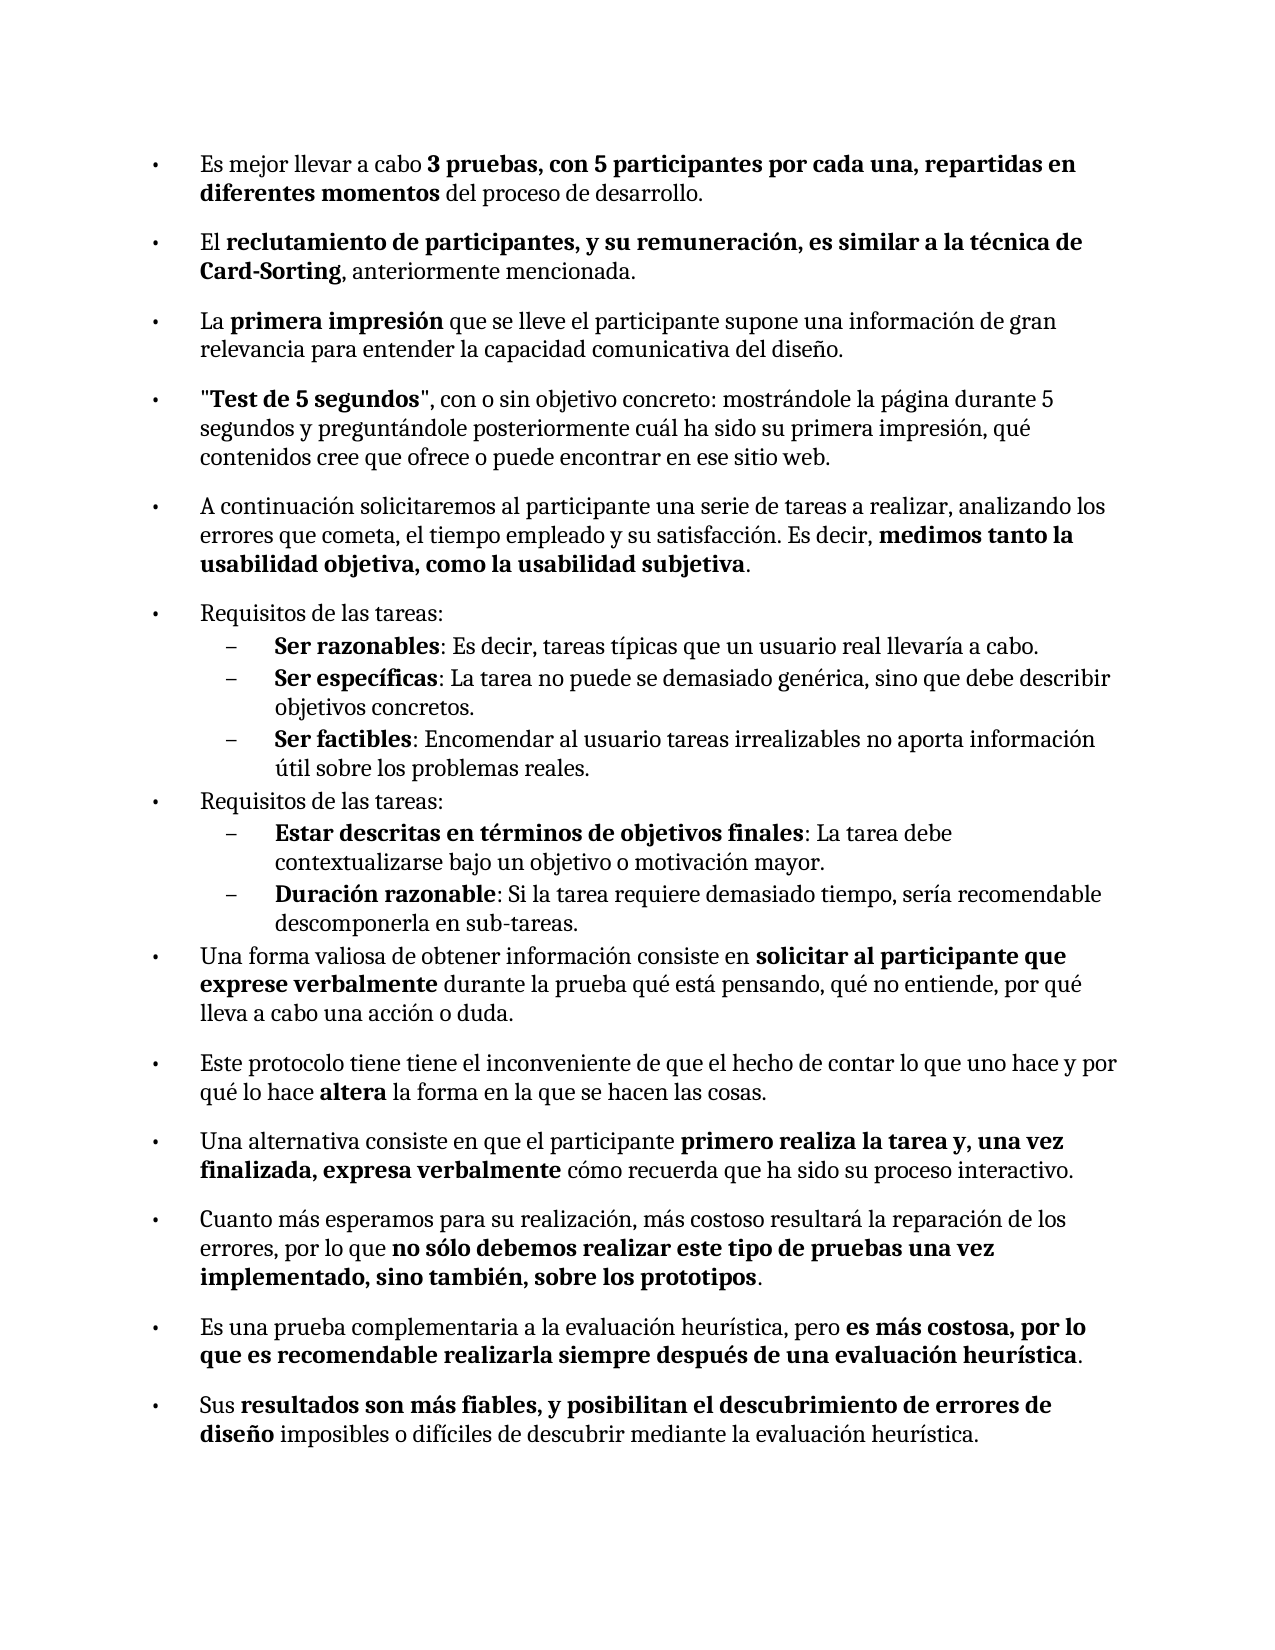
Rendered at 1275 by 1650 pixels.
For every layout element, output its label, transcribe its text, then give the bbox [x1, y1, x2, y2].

list Este protocolo tiene tiene el inconveniente de que el hecho de contar lo que uno hace y por qué lo hace altera la forma en la que se hacen las cosas. [150, 1049, 1125, 1106]
list Una alternativa consiste en que el participante primero realiza la tarea y, una vez finalizada, expresa verbalmente cómo recuerda que ha sido su proceso interactivo. [150, 1127, 1125, 1184]
list Es una prueba complementaria a la evaluación heurística, pero es más costosa, por lo que es recomendable realizarla siempre después de una evaluación heurística. [150, 1312, 1125, 1370]
list Estar descritas en términos de objetivos finales: La tarea debe contextualizarse bajo un objetivo o motivación mayor. [225, 819, 1125, 877]
list Ser específicas: La tarea no puede se demasiado genérica, sino que debe describir objetivos concretos. [225, 664, 1125, 722]
list La primera impresión que se lleve el participante supone una información de gran relevancia para entender la capacidad comunicativa del diseño. [150, 307, 1125, 364]
list A continuación solicitaremos al participante una serie de tareas a realizar, analizando los errores que cometa, el tiempo empleado y su satisfacción. Es decir, medimos tanto la usabilidad objetiva, como la usabilidad subjetiva. [150, 492, 1125, 578]
list Sus resultados son más fiables, y posibilitan el descubrimiento de errores de diseño imposibles o difíciles de descubrir mediante la evaluación heurística. [150, 1391, 1125, 1448]
list Ser factibles: Encomendar al usuario tareas irrealizables no aporta información útil sobre los problemas reales. [225, 725, 1125, 783]
list Ser razonables: Es decir, tareas típicas que un usuario real llevaría a cabo. [225, 632, 1125, 660]
list Duración razonable: Si la tarea requiere demasiado tiempo, sería recomendable descomponerla en sub-tareas. [225, 880, 1125, 938]
list Es mejor llevar a cabo 3 pruebas, con 5 participantes por cada una, repartidas en diferentes momentos del proceso de desarrollo. [150, 150, 1125, 207]
list Requisitos de las tareas: [150, 599, 1125, 628]
list El reclutamiento de participantes, y su remuneración, es similar a la técnica de Card-Sorting, anteriormente mencionada. [150, 228, 1125, 286]
list Requisitos de las tareas: [150, 787, 1125, 815]
list Cuanto más esperamos para su realización, más costoso resultará la reparación de los errores, por lo que no sólo debemos realizar este tipo de pruebas una vez implementado, sino también, sobre los prototipos. [150, 1205, 1125, 1292]
list "Test de 5 segundos", con o sin objetivo concreto: mostrándole la página durante 5 segundos y preguntándole posteriormente cuál ha sido su primera impresión, qué contenidos cree que ofrece o puede encontrar en ese sitio web. [150, 385, 1125, 471]
list Una forma valiosa de obtener información consiste en solicitar al participante que exprese verbalmente durante la prueba qué está pensando, qué no entiende, por qué lleva a cabo una acción o duda. [150, 942, 1125, 1028]
